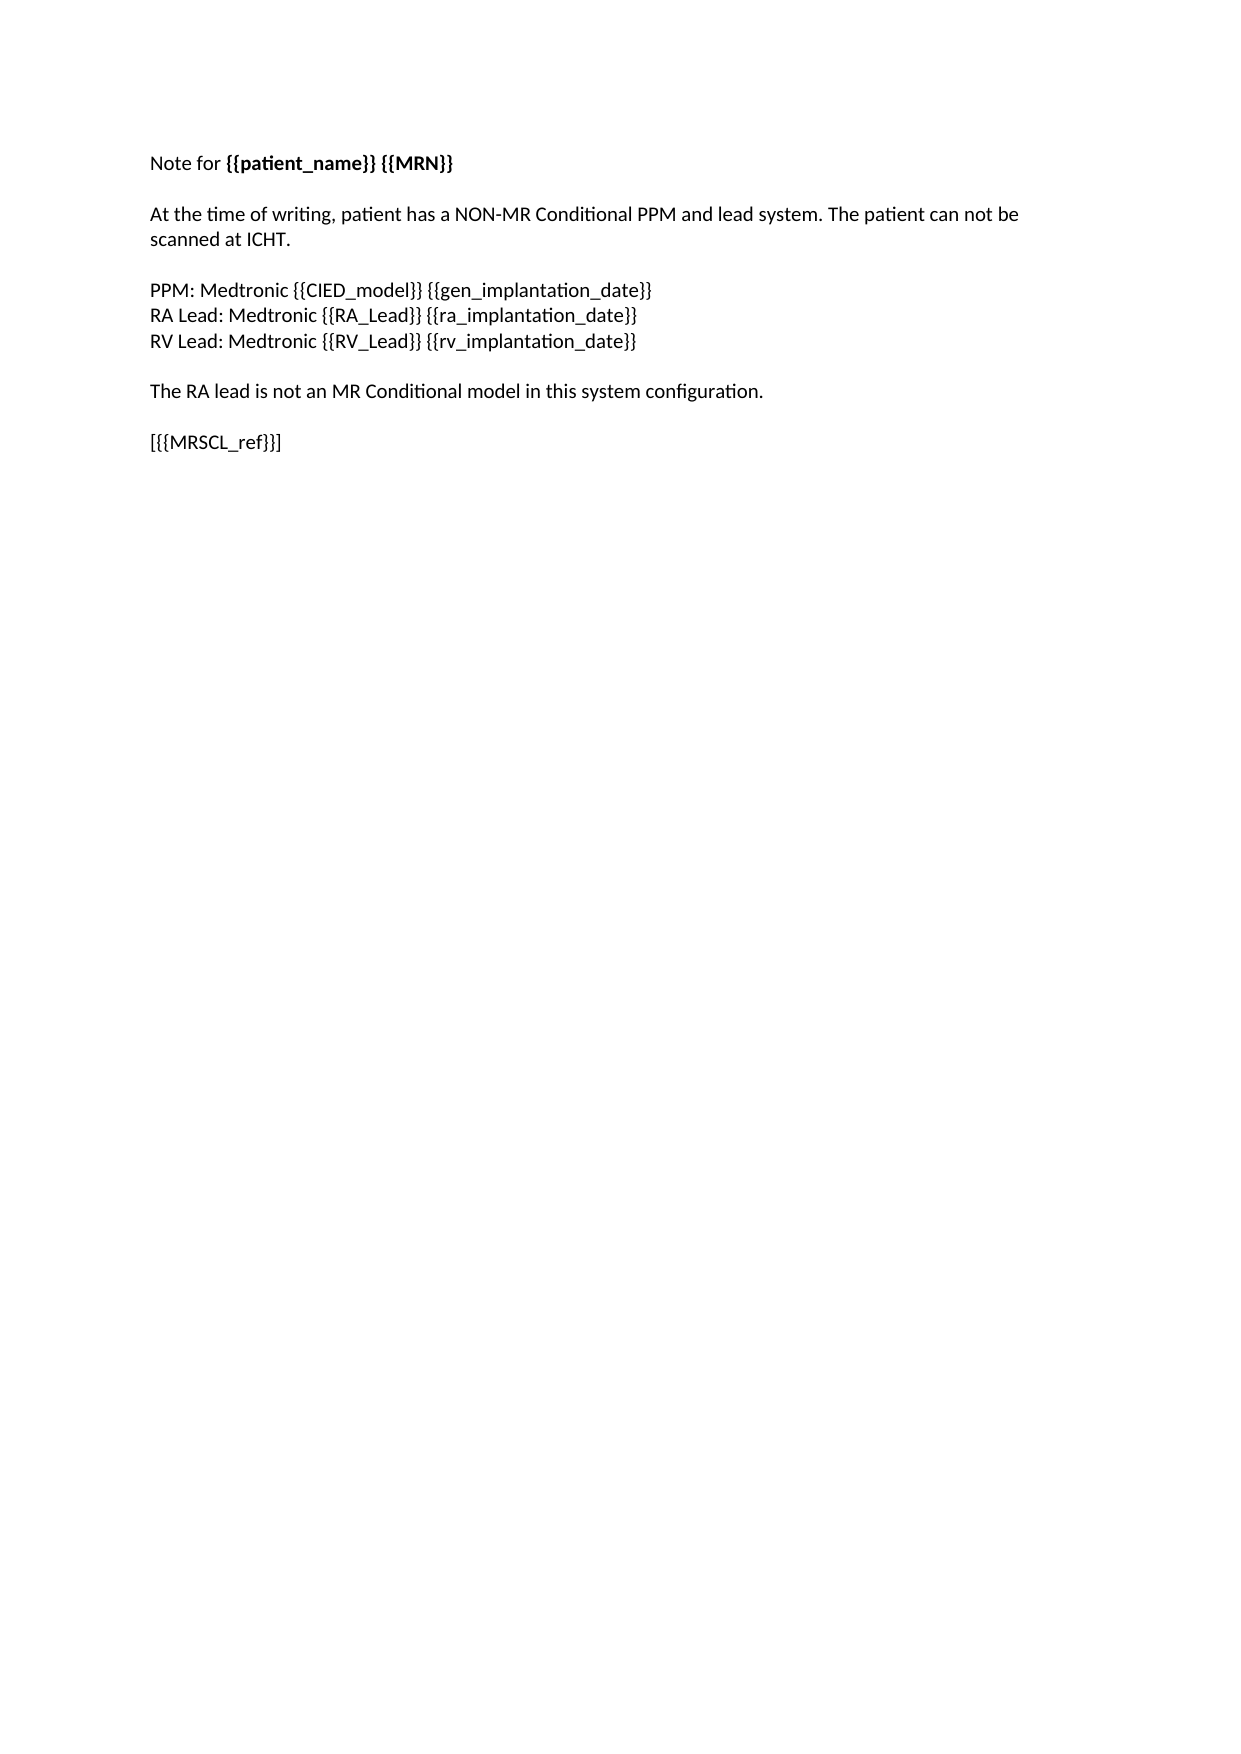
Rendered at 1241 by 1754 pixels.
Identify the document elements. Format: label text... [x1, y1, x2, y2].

text The RA lead is not an MR Conditional model in this system configuration. [150, 379, 1090, 404]
text [{{MRSCL_ref}}] [150, 429, 1090, 455]
text RV Lead: Medtronic {{RV_Lead}} {{rv_implantation_date}} [150, 328, 1090, 353]
text Note for {{patient_name}} {{MRN}} [150, 150, 1090, 175]
text PPM: Medtronic {{CIED_model}} {{gen_implantation_date}} [150, 277, 1090, 302]
text At the time of writing, patient has a NON-MR Conditional PPM and lead system. The patient can not be scanned at ICHT. [150, 201, 1090, 252]
text RA Lead: Medtronic {{RA_Lead}} {{ra_implantation_date}} [150, 302, 1090, 328]
